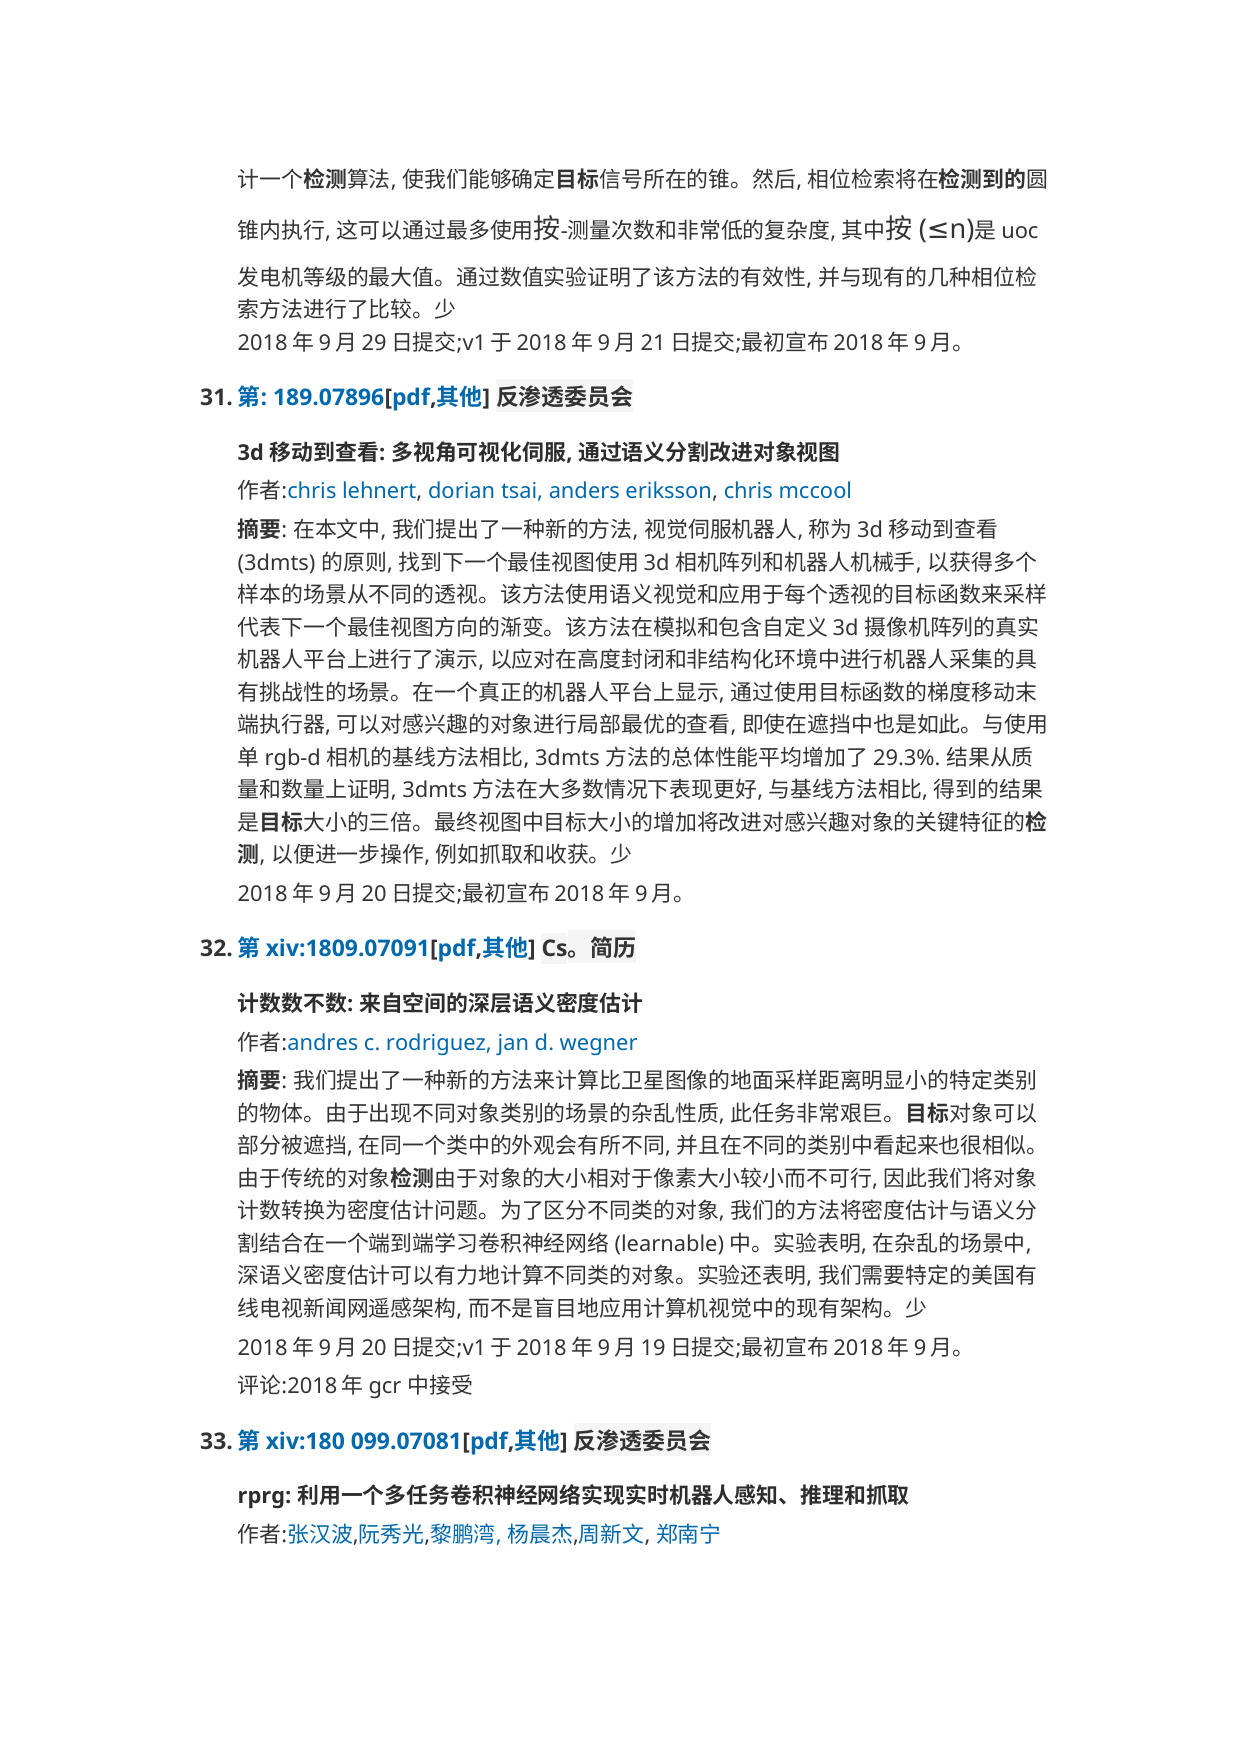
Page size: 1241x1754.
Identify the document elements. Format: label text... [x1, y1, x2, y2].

text 评论:2018年 gcr 中接受 [237, 1368, 1053, 1401]
list 第: 189.07896[pdf,其他] 反渗透委员会 [200, 363, 1053, 428]
text 作者:chris lehnert, dorian tsai, anders eriksson, chris mccool [237, 473, 1053, 506]
text 摘要: 我们提出了一种新的方法来计算比卫星图像的地面采样距离明显小的特定类别的物体。由于出现不同对象类别的场景的杂乱性质, 此任务非常艰巨。目标对象可以部分被遮挡, 在同一个类中的外观会有所不同, 并且在不同的类别中看起来也很相似。由于传统的对象检测由于对象的大小相对于像素大小较小而不可行, 因此我们将对象计数转换为密度估计问题。为了区分不同类的对象, 我们的方法将密度估计与语义分割结合在一个端到端学习卷积神经网络 (learnable) 中。实验表明, 在杂乱的场景中, 深语义密度估计可以有力地计算不同类的对象。实验还表明, 我们需要特定的美国有线电视新闻网遥感架构, 而不是盲目地应用计算机视觉中的现有架构。少 [237, 1063, 1053, 1323]
text 作者:andres c. rodriguez, jan d. wegner [237, 1024, 1053, 1057]
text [237, 162, 1053, 324]
text 摘要: 在本文中, 我们提出了一种新的方法, 视觉伺服机器人, 称为3d 移动到查看 (3dmts) 的原则, 找到下一个最佳视图使用3d 相机阵列和机器人机械手, 以获得多个样本的场景从不同的透视。该方法使用语义视觉和应用于每个透视的目标函数来采样代表下一个最佳视图方向的渐变。该方法在模拟和包含自定义3d 摄像机阵列的真实机器人平台上进行了演示, 以应对在高度封闭和非结构化环境中进行机器人采集的具有挑战性的场景。在一个真正的机器人平台上显示, 通过使用目标函数的梯度移动末端执行器, 可以对感兴趣的对象进行局部最优的查看, 即使在遮挡中也是如此。与使用单 rgb-d 相机的基线方法相比, 3dmts 方法的总体性能平均增加了 29.3%. 结果从质量和数量上证明, 3dmts 方法在大多数情况下表现更好, 与基线方法相比, 得到的结果是目标大小的三倍。最终视图中目标大小的增加将改进对感兴趣对象的关键特征的检测, 以便进一步操作, 例如抓取和收获。少 [237, 512, 1053, 869]
text rprg: 利用一个多任务卷积神经网络实现实时机器人感知、推理和抓取 [237, 1478, 1053, 1511]
text 计数数不数: 来自空间的深层语义密度估计 [237, 986, 1053, 1018]
text 2018年9月20日提交;最初宣布2018年9月。 [237, 876, 1053, 908]
text 3d 移动到查看: 多视角可视化伺服, 通过语义分割改进对象视图 [237, 434, 1053, 467]
text 作者:张汉波,阮秀光,黎鹏湾, 杨晨杰,周新文, 郑南宁 [237, 1517, 1053, 1549]
text 2018年9月29日提交;v1于2018年9月21日提交;最初宣布2018年9月。 [237, 324, 1053, 357]
list 第 xiv:1809.07091[pdf,其他] Cs。简历 [200, 914, 1053, 979]
text 2018年9月20日提交;v1于2018年9月19日提交;最初宣布2018年9月。 [237, 1329, 1053, 1362]
list 第 xiv:180 099.07081[pdf,其他] 反渗透委员会 [200, 1407, 1053, 1472]
